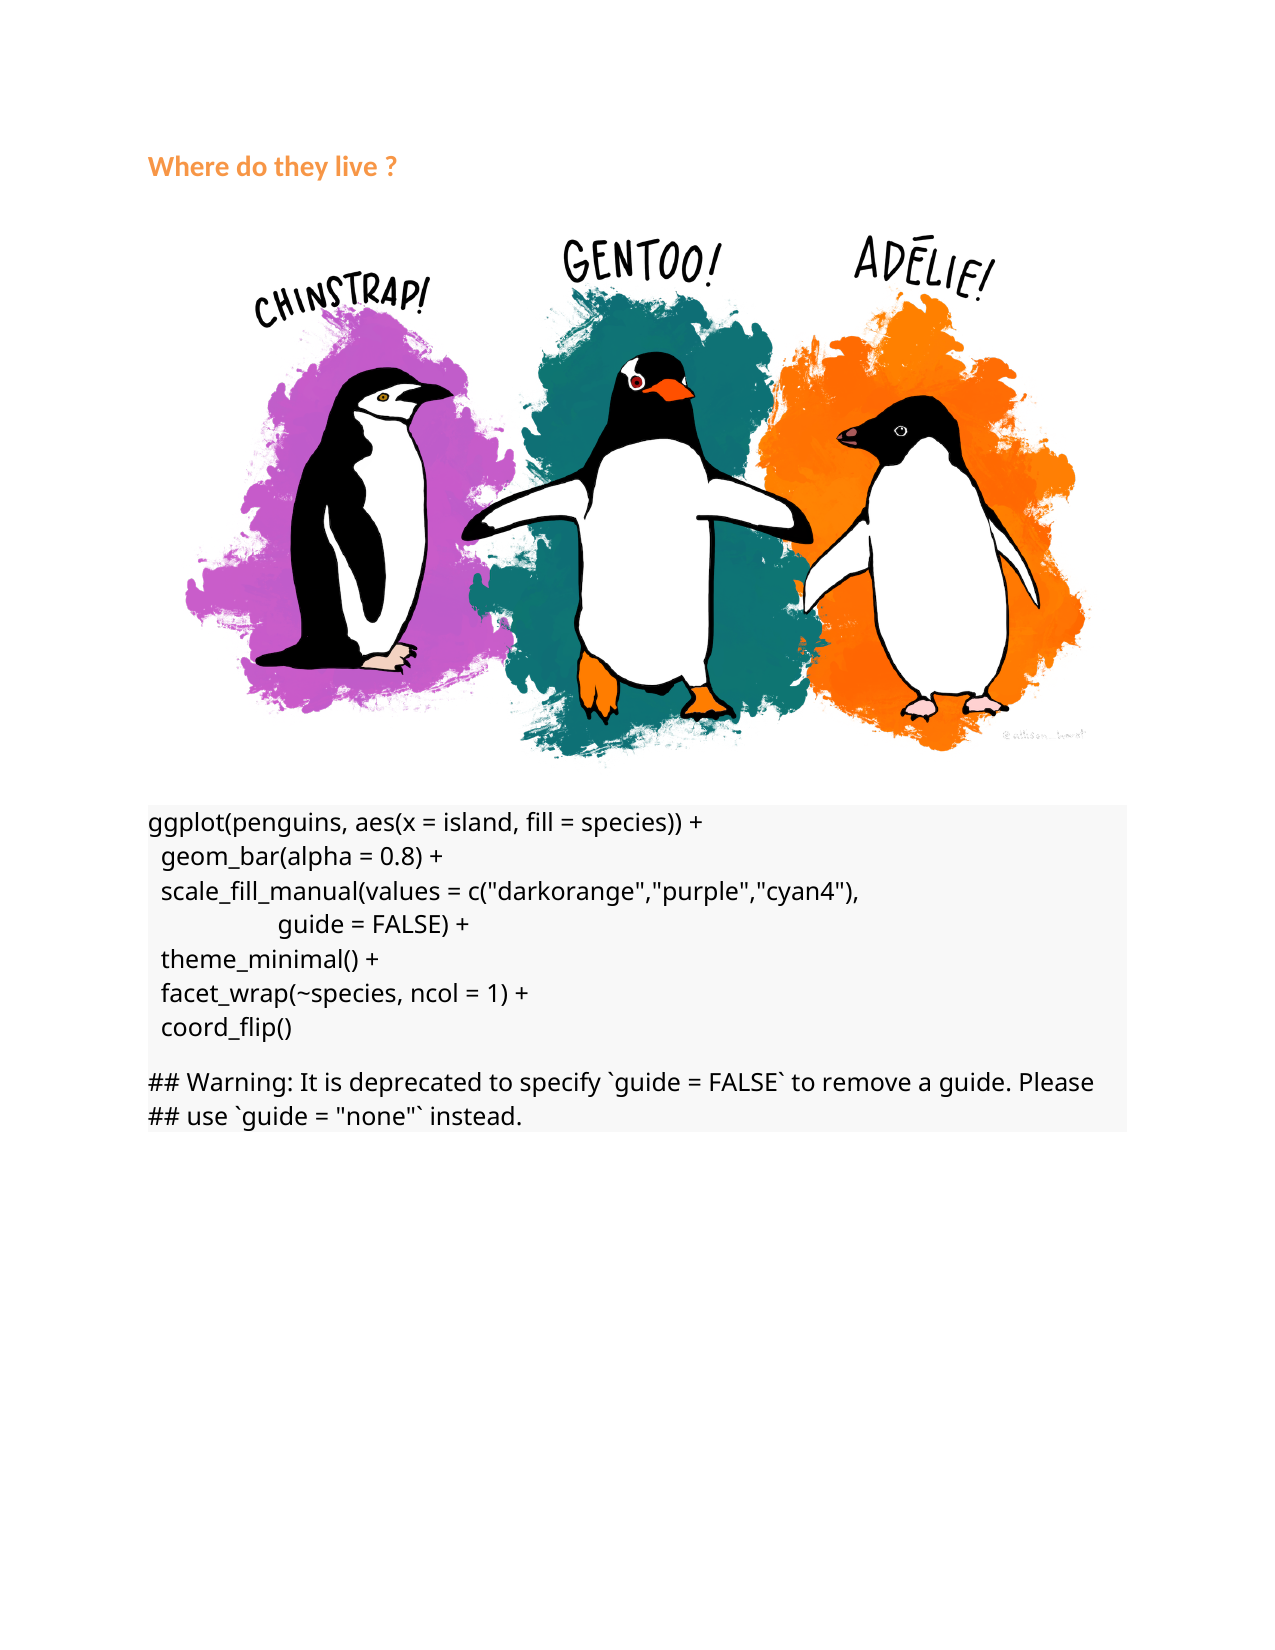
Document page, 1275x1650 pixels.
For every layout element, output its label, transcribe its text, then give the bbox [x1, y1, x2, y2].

subtitle Where do they live ? [148, 148, 1127, 183]
picture [147, 202, 1127, 787]
text ## Warning: It is deprecated to specify `guide = FALSE` to remove a guide. Please ## use `guide = "none"` instead. [148, 1064, 1127, 1132]
text ggplot(penguins, aes(x = island, fill = species)) + geom_bar(alpha = 0.8) + scale_fill_manual(values = c("darkorange","purple","cyan4"), guide = FALSE) + theme_minimal() + facet_wrap(~species, ncol = 1) + coord_flip() [148, 805, 1127, 1043]
